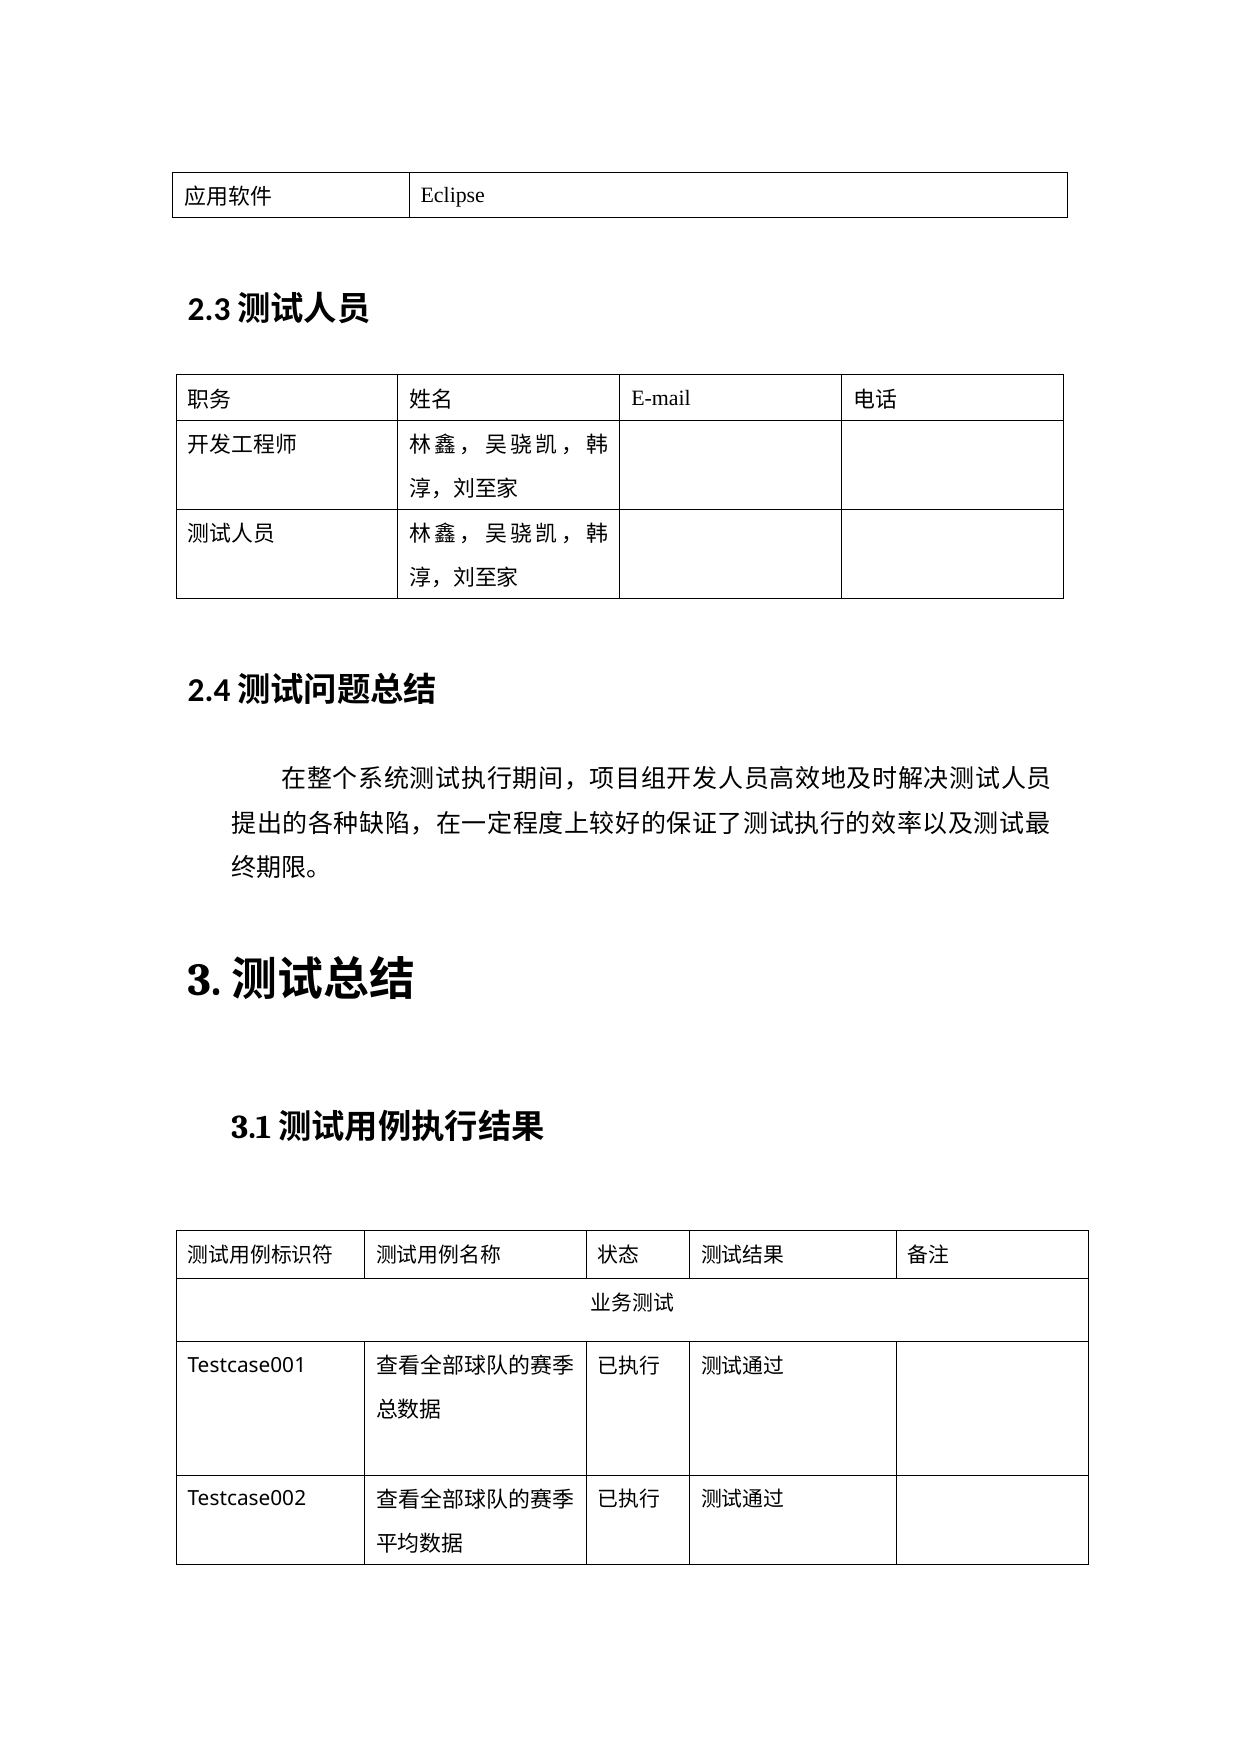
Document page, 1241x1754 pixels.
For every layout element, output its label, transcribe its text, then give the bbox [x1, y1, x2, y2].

text 在整个系统测试执行期间，项目组开发人员高效地及时解决测试人员提出的各种缺陷，在一定程度上较好的保证了测试执行的效率以及测试最终期限。 [231, 755, 1053, 887]
table_header 测试用例名称 [365, 1231, 586, 1278]
table_header 测试用例标识符 [177, 1231, 364, 1278]
table_cell 林鑫，吴骁凯，韩淳，刘至家 [398, 510, 619, 598]
table_cell [842, 510, 1063, 598]
table_cell 查看全部球队的赛季平均数据 [365, 1476, 586, 1564]
table_cell [897, 1342, 1088, 1474]
table_header 备注 [897, 1231, 1088, 1278]
table_cell 测试人员 [177, 510, 397, 598]
table_cell 已执行 [587, 1476, 689, 1564]
subtitle 2.3测试人员 [187, 262, 1053, 350]
table_cell [842, 421, 1063, 509]
table_header 电话 [842, 375, 1063, 419]
subtitle 3. 测试总结 [187, 931, 1053, 1019]
table_cell [620, 510, 841, 598]
table_cell [897, 1476, 1088, 1564]
table_cell 测试通过 [690, 1342, 896, 1474]
table_cell 查看全部球队的赛季总数据 [365, 1342, 586, 1474]
table_cell 应用软件 [173, 173, 409, 217]
subtitle 2.4测试问题总结 [187, 643, 1053, 731]
table_cell Testcase002 [177, 1476, 364, 1564]
subtitle 3.1测试用例执行结果 [187, 1080, 1053, 1168]
table_header E-mail [620, 375, 841, 419]
table_header 职务 [177, 375, 397, 419]
table_cell 业务测试 [177, 1279, 1088, 1341]
table_cell 测试通过 [690, 1476, 896, 1564]
table_cell Testcase001 [177, 1342, 364, 1474]
table_header 状态 [587, 1231, 689, 1278]
table_cell Eclipse [410, 173, 1067, 217]
table_header 测试结果 [690, 1231, 896, 1278]
table_cell 已执行 [587, 1342, 689, 1474]
table_cell [620, 421, 841, 509]
table_header 姓名 [398, 375, 619, 419]
table_cell 开发工程师 [177, 421, 397, 509]
table_cell 林鑫，吴骁凯，韩淳，刘至家 [398, 421, 619, 509]
